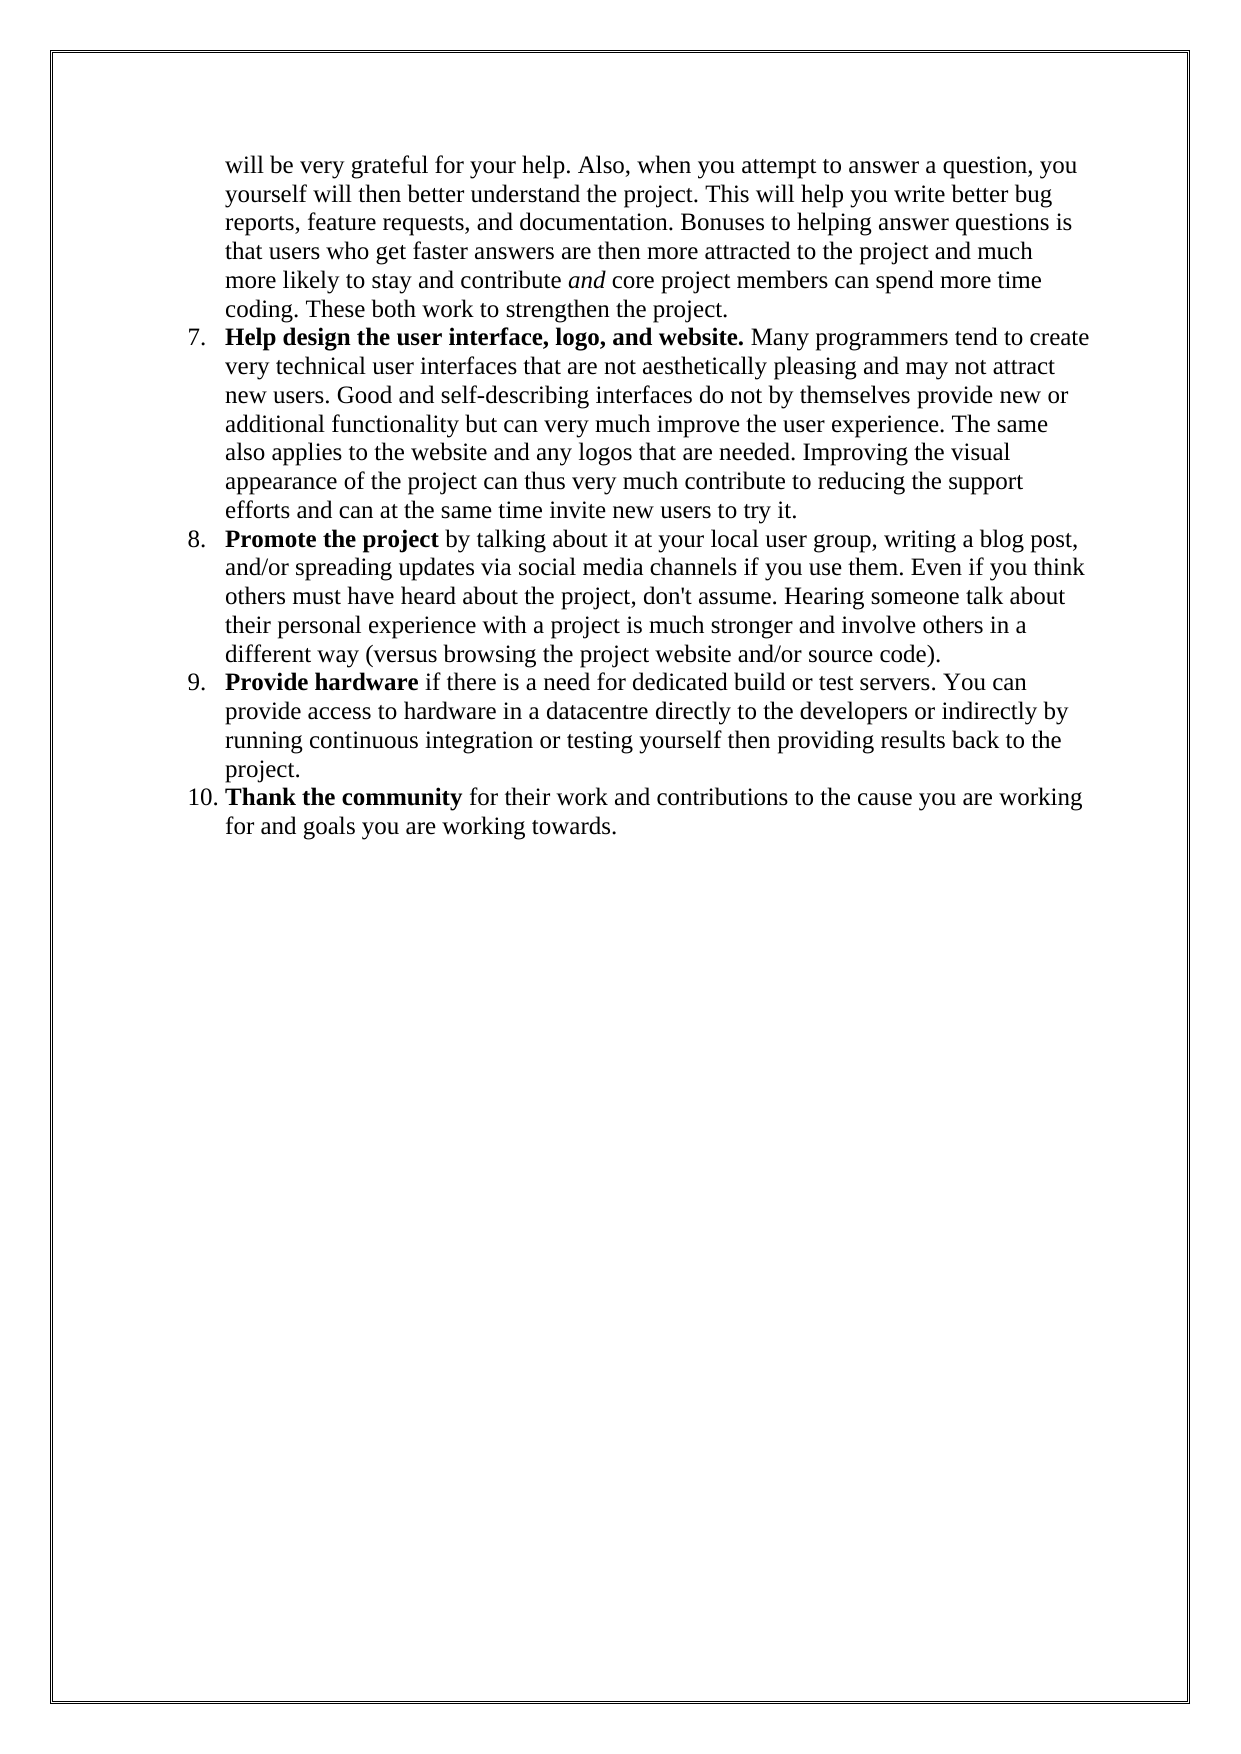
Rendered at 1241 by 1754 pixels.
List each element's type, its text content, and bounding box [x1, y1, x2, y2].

list Thank the community for their work and contributions to the cause you are working for and goals you are working towards. [187, 782, 1090, 840]
list Provide hardware if there is a need for dedicated build or test servers. You can provide access to hardware in a datacentre directly to the developers or indirectly by running continuous integration or testing yourself then providing results back to the project. [187, 667, 1090, 782]
list Help design the user interface, logo, and website. Many programmers tend to create very technical user interfaces that are not aesthetically pleasing and may not attract new users. Good and self-describing interfaces do not by themselves provide new or additional functionality but can very much improve the user experience. The same also applies to the website and any logos that are needed. Improving the visual appearance of the project can thus very much contribute to reducing the support efforts and can at the same time invite new users to try it. [187, 322, 1090, 524]
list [187, 150, 1090, 322]
list Promote the project by talking about it at your local user group, writing a blog post, and/or spreading updates via social media channels if you use them. Even if you think others must have heard about the project, don't assume. Hearing someone talk about their personal experience with a project is much stronger and involve others in a different way (versus browsing the project website and/or source code). [187, 524, 1090, 667]
